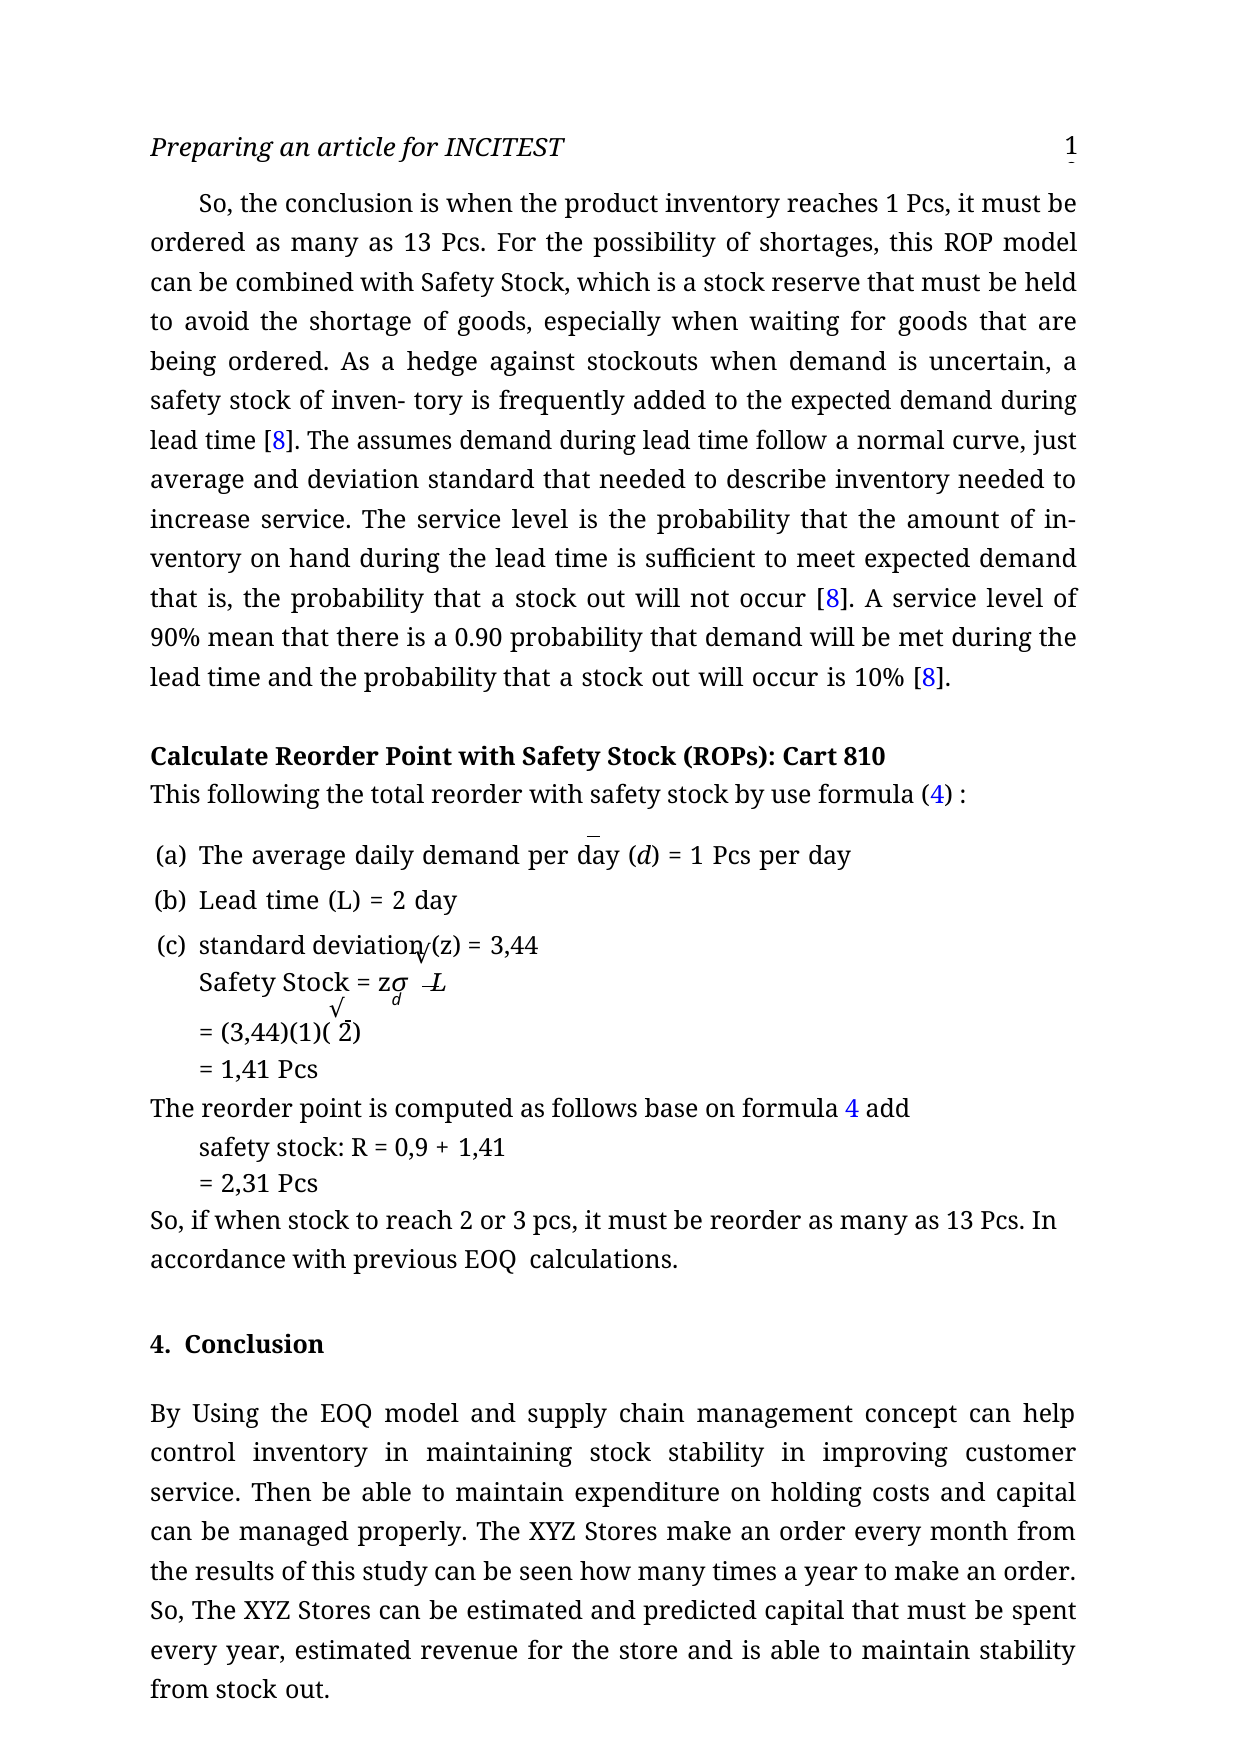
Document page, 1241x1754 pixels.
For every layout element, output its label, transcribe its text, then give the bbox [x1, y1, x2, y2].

text √ d [329, 998, 1134, 1023]
text This following the total reorder with safety stock by use formula (4) : [150, 777, 1134, 811]
list standard deviation (z) = 3,44 [157, 927, 1134, 962]
list The average daily demand per day (d) = 1 Pcs per day [155, 836, 1134, 871]
text = 1,41 Pcs [199, 1052, 1134, 1086]
subtitle Calculate Reorder Point with Safety Stock (ROPs): Cart 810 [150, 738, 1134, 772]
text Safety Stock = zσ √L [199, 962, 1134, 998]
text So, the conclusion is when the product inventory reaches 1 Pcs, it must be ordered as many as 13 Pcs. For the possibility of shortages, this ROP model can be combined with Safety Stock, which is a stock reserve that must be held to avoid the shortage of goods, especially when waiting for goods that are being ordered. As a hedge against stockouts when demand is uncertain, a safety stock of inven- tory is frequently added to the expected demand during lead time [8]. The assumes demand during lead time follow a normal curve, just average and deviation standard that needed to describe inventory needed to increase service. The service level is the probability that the amount of in- ventory on hand during the lead time is sufficient to meet expected demand that is, the probability that a stock out will not occur [8]. A service level of 90% mean that there is a 0.90 probability that demand will be met during the lead time and the probability that a stock out will occur is 10% [8]. [150, 186, 1077, 693]
text By Using the EOQ model and supply chain management concept can help control inventory in maintaining stock stability in improving customer service. Then be able to maintain expenditure on holding costs and capital can be managed properly. The XYZ Stores make an order every month from the results of this study can be seen how many times a year to make an order. So, The XYZ Stores can be estimated and predicted capital that must be spent every year, estimated revenue for the store and is able to maintain stability from stock out. [150, 1395, 1077, 1706]
subtitle Conclusion [150, 1326, 1134, 1360]
text So, if when stock to reach 2 or 3 pcs, it must be reorder as many as 13 Pcs. In accordance with previous EOQ calculations. [150, 1202, 1077, 1276]
text = 2,31 Pcs [199, 1169, 1134, 1198]
text The reorder point is computed as follows base on formula 4 add safety stock: R = 0,9 + 1,41 [150, 1090, 973, 1164]
list Lead time (L) = 2 day [154, 882, 1134, 917]
text = (3,44)(1)( 2) [199, 1023, 1134, 1047]
